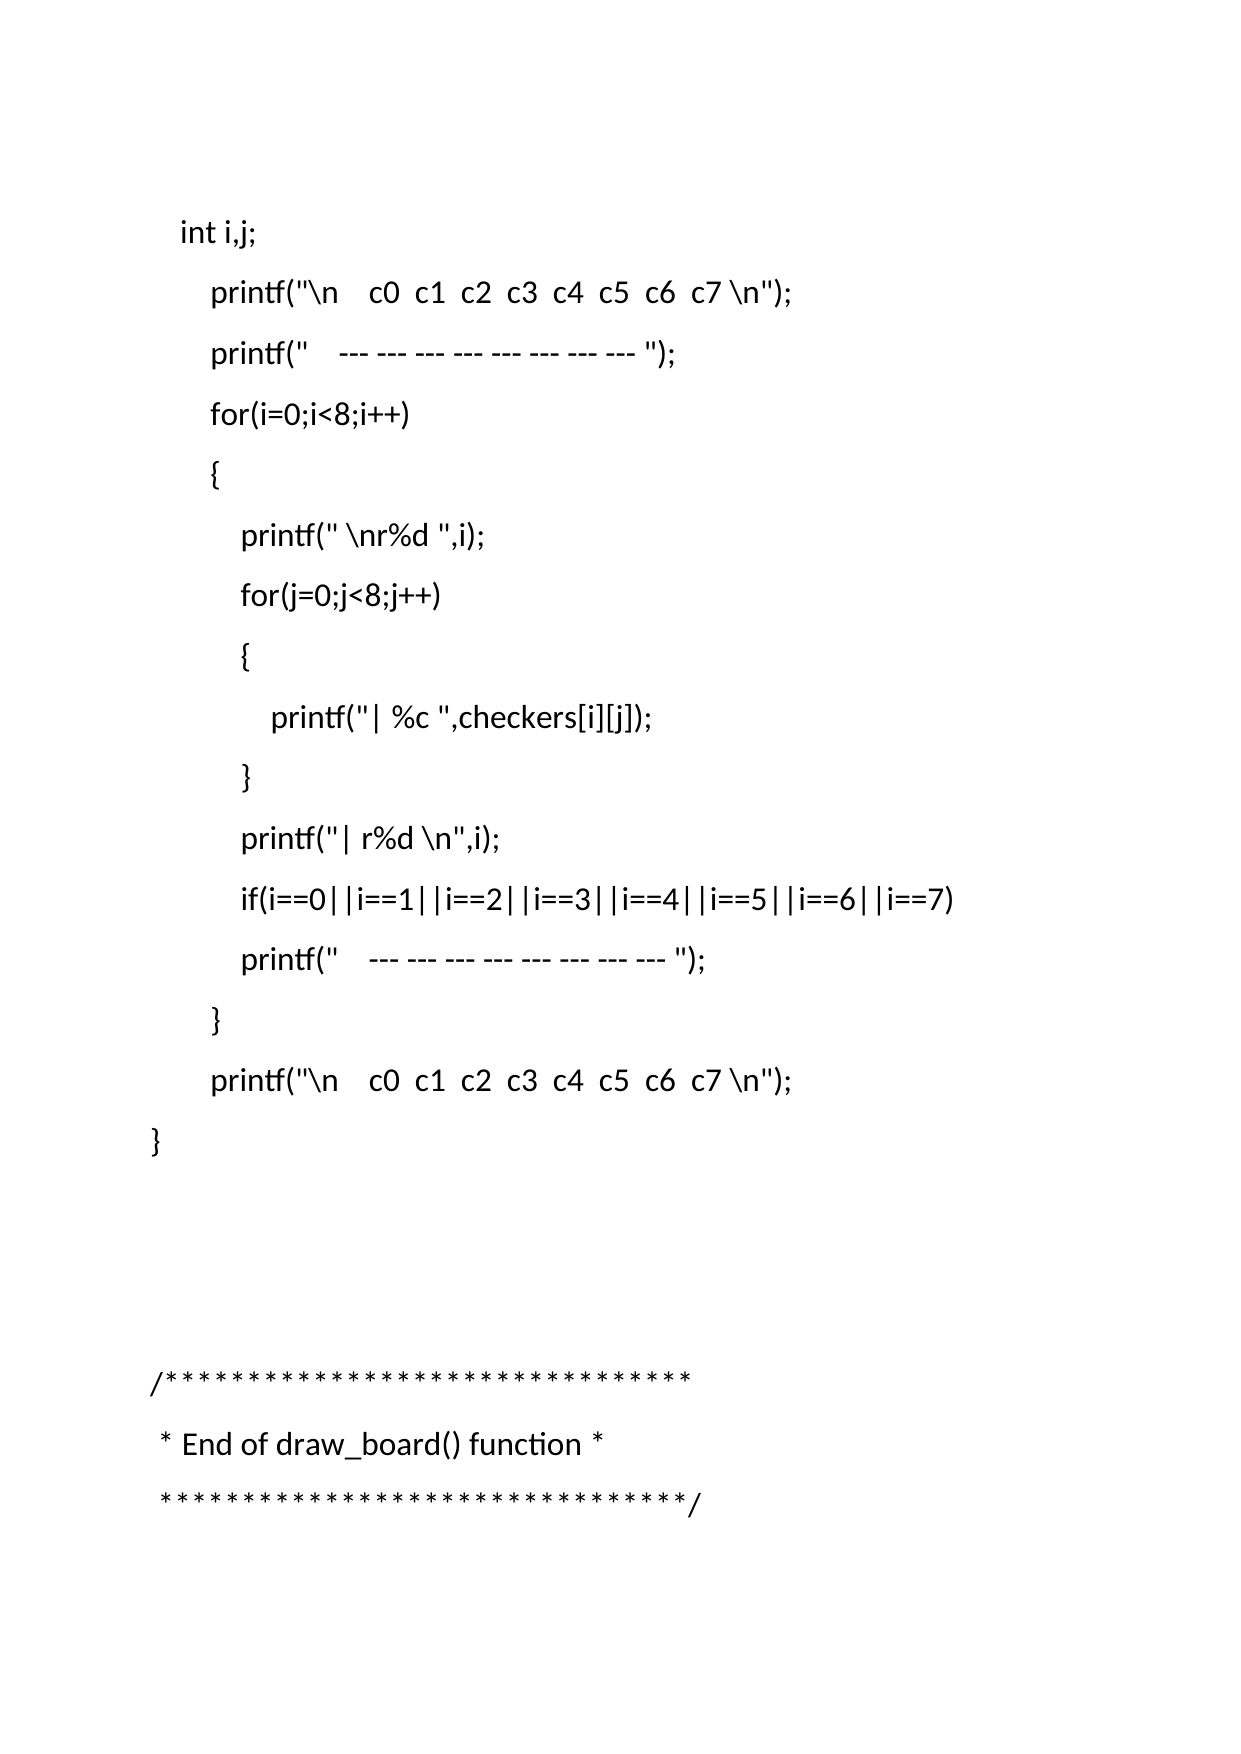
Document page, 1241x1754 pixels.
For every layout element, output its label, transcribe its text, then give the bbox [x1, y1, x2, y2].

text printf("| %c ",checkers[i][j]); [150, 696, 1090, 736]
text printf("\n c0 c1 c2 c3 c4 c5 c6 c7 \n"); [150, 1059, 1090, 1100]
text ********************************/ [150, 1484, 1090, 1524]
text for(i=0;i<8;i++) [150, 392, 1090, 433]
text } [150, 756, 1090, 797]
text * End of draw_board() function * [150, 1423, 1090, 1464]
text { [150, 453, 1090, 494]
text printf(" --- --- --- --- --- --- --- --- "); [150, 938, 1090, 979]
text int i,j; [150, 211, 1090, 251]
text printf(" --- --- --- --- --- --- --- --- "); [150, 332, 1090, 373]
text if(i==0||i==1||i==2||i==3||i==4||i==5||i==6||i==7) [150, 877, 1090, 918]
text printf("| r%d \n",i); [150, 817, 1090, 858]
text for(j=0;j<8;j++) [150, 574, 1090, 615]
text { [150, 635, 1090, 676]
text /******************************** [150, 1362, 1090, 1403]
text printf(" \nr%d ",i); [150, 514, 1090, 554]
text } [150, 1120, 1090, 1161]
text } [150, 999, 1090, 1039]
text printf("\n c0 c1 c2 c3 c4 c5 c6 c7 \n"); [150, 271, 1090, 312]
